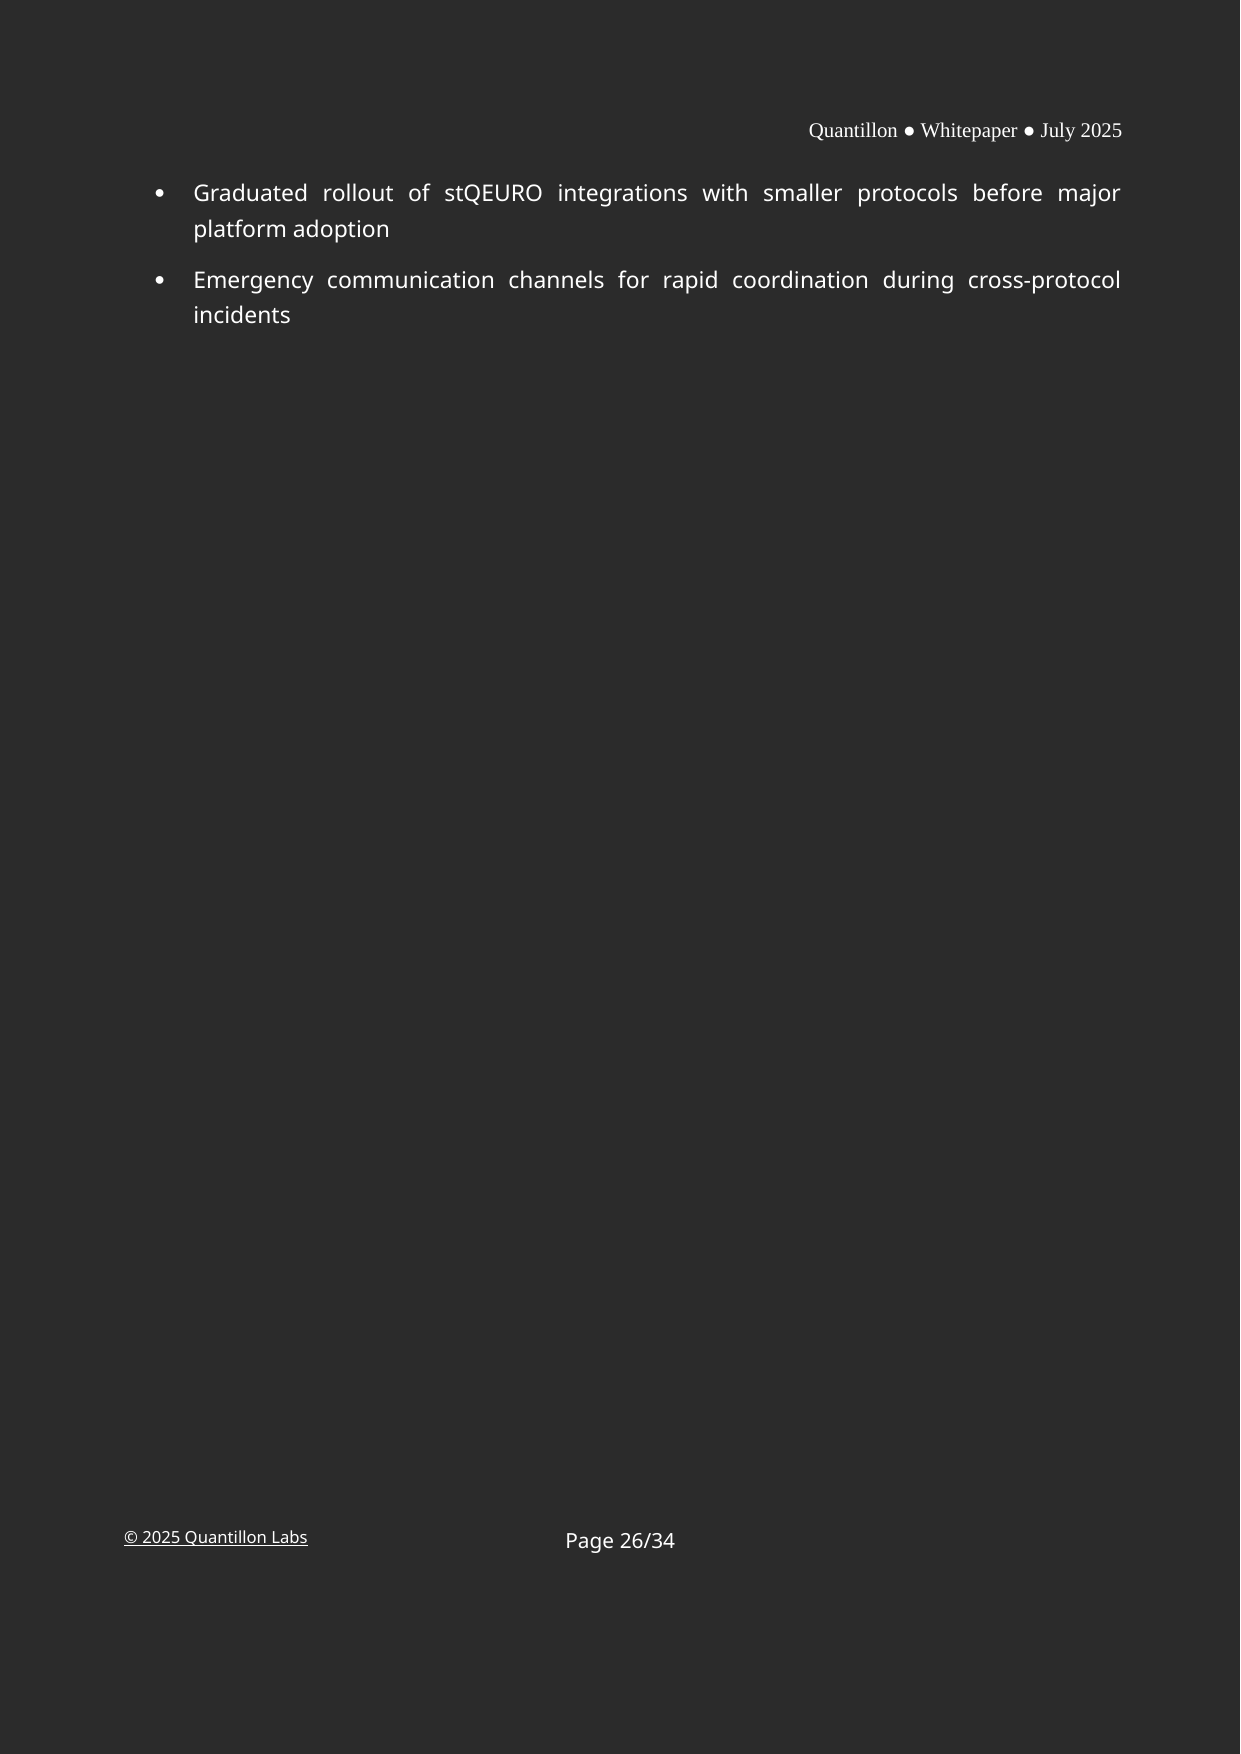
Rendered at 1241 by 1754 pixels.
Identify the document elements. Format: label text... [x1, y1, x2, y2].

list Emergency communication channels for rapid coordination during cross-protocol incidents [156, 263, 1122, 331]
list Graduated rollout of stQEURO integrations with smaller protocols before major platform adoption [156, 177, 1122, 244]
